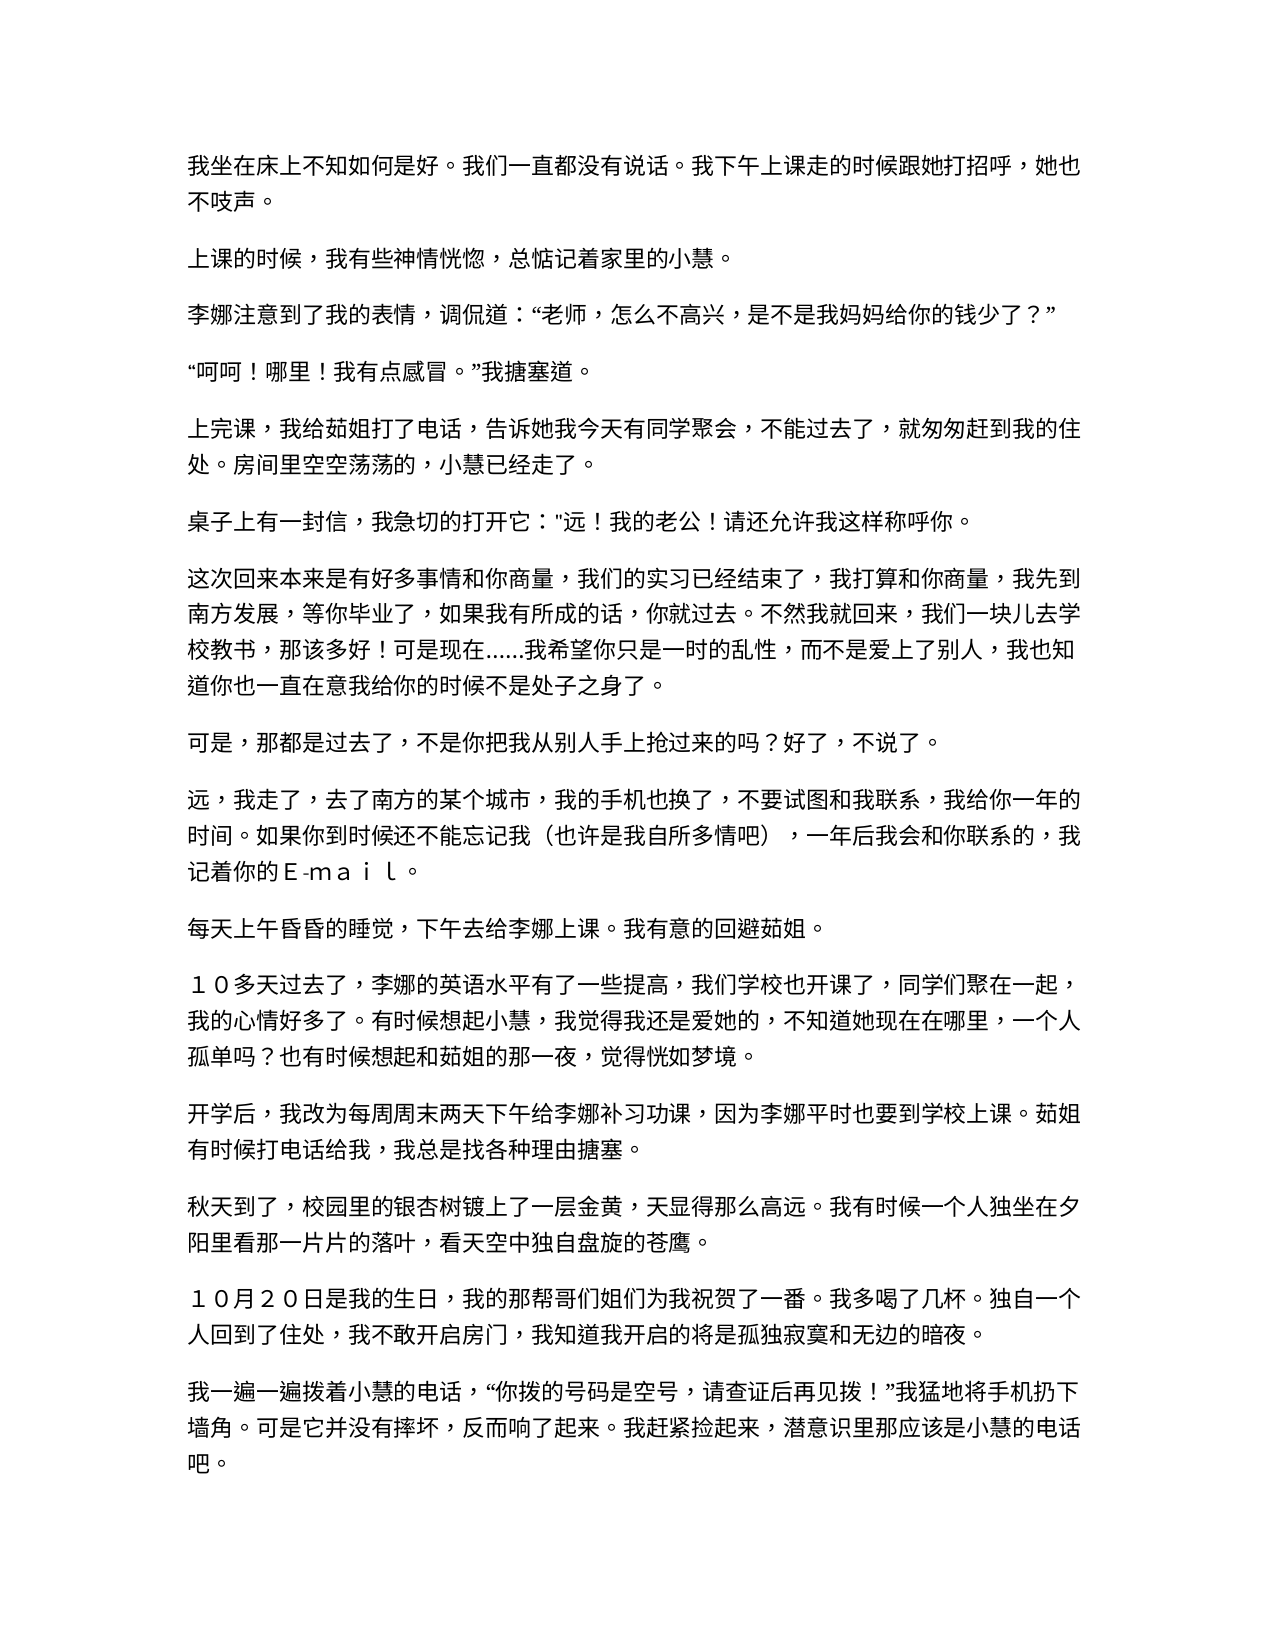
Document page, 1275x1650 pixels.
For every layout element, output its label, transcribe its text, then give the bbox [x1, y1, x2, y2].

text “呵呵！哪里！我有点感冒。”我搪塞道。 [187, 356, 1087, 387]
text 上课的时候，我有些神情恍惚，总惦记着家里的小慧。 [187, 243, 1087, 274]
text 上完课，我给茹姐打了电话，告诉她我今天有同学聚会，不能过去了，就匆匆赶到我的住处。房间里空空荡荡的，小慧已经走了。 [187, 413, 1087, 480]
text 我一遍一遍拨着小慧的电话，“你拨的号码是空号，请查证后再见拨！”我猛地将手机扔下墙角。可是它并没有摔坏，反而响了起来。我赶紧捡起来，潜意识里那应该是小慧的电话吧。 [187, 1376, 1087, 1479]
text 这次回来本来是有好多事情和你商量，我们的实习已经结束了，我打算和你商量，我先到南方发展，等你毕业了，如果我有所成的话，你就过去。不然我就回来，我们一块儿去学校教书，那该多好！可是现在……我希望你只是一时的乱性，而不是爱上了别人，我也知道你也一直在意我给你的时候不是处子之身了。 [187, 562, 1087, 702]
text １０月２０日是我的生日，我的那帮哥们姐们为我祝贺了一番。我多喝了几杯。独自一个人回到了住处，我不敢开启房门，我知道我开启的将是孤独寂寞和无边的暗夜。 [187, 1283, 1087, 1351]
text 开学后，我改为每周周末两天下午给李娜补习功课，因为李娜平时也要到学校上课。茹姐有时候打电话给我，我总是找各种理由搪塞。 [187, 1098, 1087, 1165]
text 秋天到了，校园里的银杏树镀上了一层金黄，天显得那么高远。我有时候一个人独坐在夕阳里看那一片片的落叶，看天空中独自盘旋的苍鹰。 [187, 1191, 1087, 1258]
text 李娜注意到了我的表情，调侃道：“老师，怎么不高兴，是不是我妈妈给你的钱少了？” [187, 299, 1087, 331]
text 远，我走了，去了南方的某个城市，我的手机也换了，不要试图和我联系，我给你一年的时间。如果你到时候还不能忘记我（也许是我自所多情吧），一年后我会和你联系的，我记着你的Ｅ-ｍａｉｌ。 [187, 784, 1087, 887]
text 每天上午昏昏的睡觉，下午去给李娜上课。我有意的回避茹姐。 [187, 912, 1087, 944]
text １０多天过去了，李娜的英语水平有了一些提高，我们学校也开课了，同学们聚在一起，我的心情好多了。有时候想起小慧，我觉得我还是爱她的，不知道她现在在哪里，一个人孤单吗？也有时候想起和茹姐的那一夜，觉得恍如梦境。 [187, 969, 1087, 1072]
text 桌子上有一封信，我急切的打开它："远！我的老公！请还允许我这样称呼你。 [187, 506, 1087, 537]
text 我坐在床上不知如何是好。我们一直都没有说话。我下午上课走的时候跟她打招呼，她也不吱声。 [187, 150, 1087, 217]
text 可是，那都是过去了，不是你把我从别人手上抢过来的吗？好了，不说了。 [187, 727, 1087, 758]
